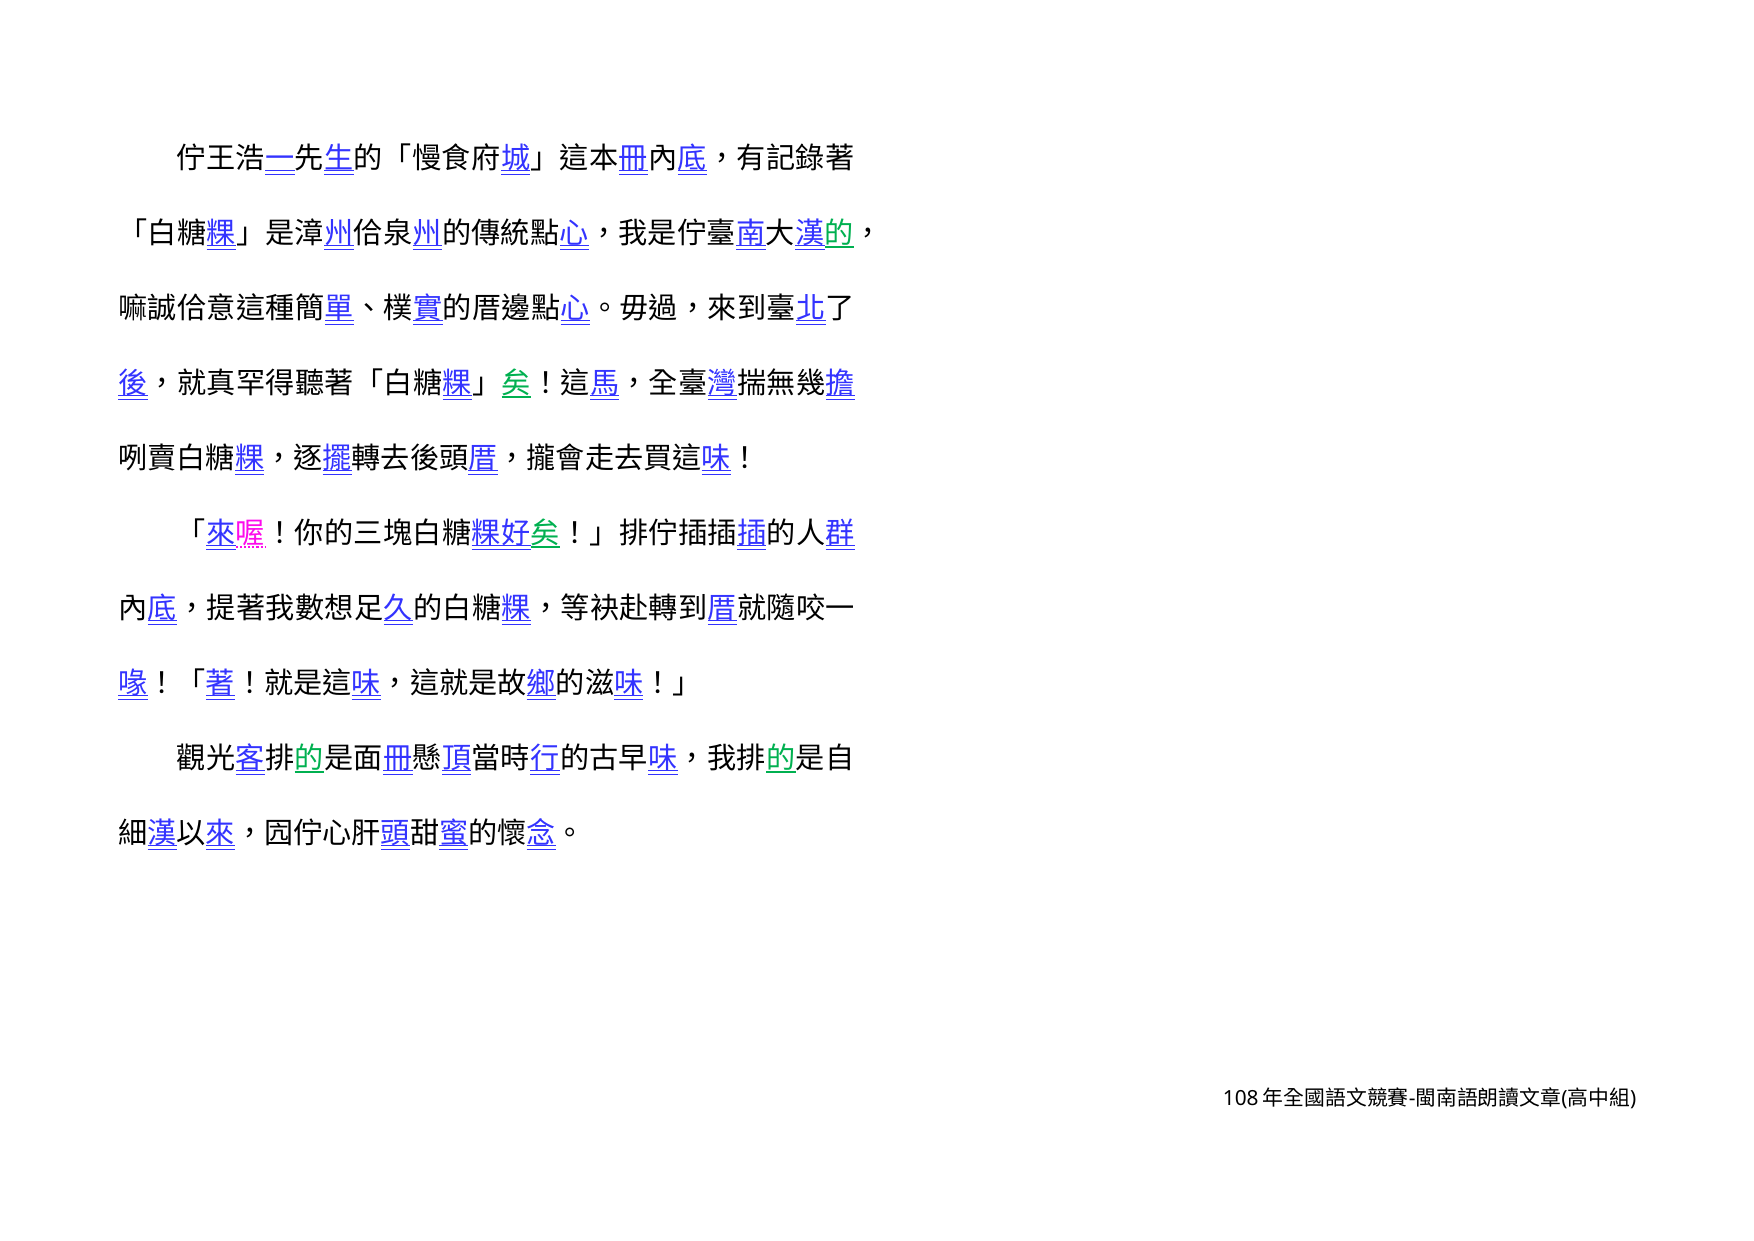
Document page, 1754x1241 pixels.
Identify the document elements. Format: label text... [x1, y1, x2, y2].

text 觀光客排的是面冊懸頂當時行的古早味，我排的是自細漢以來，囥佇心肝頭甜蜜的懷念。 [118, 718, 855, 868]
text 「來喔！你的三塊白糖粿好矣！」排佇插插插的人群內底，提著我數想足久的白糖粿，等袂赴轉到厝就隨咬一喙！「著！就是這味，這就是故鄉的滋味！」 [118, 493, 855, 718]
text 佇王浩一先生的「慢食府城」這本冊內底，有記錄著「白糖粿」是漳州佮泉州的傳統點心，我是佇臺南大漢的，嘛誠佮意這種簡單、樸實的厝邊點心。毋過，來到臺北了後，就真罕得聽著「白糖粿」矣！這馬，全臺灣揣無幾擔咧賣白糖粿，逐擺轉去後頭厝，攏會走去買這味！ [118, 118, 855, 493]
